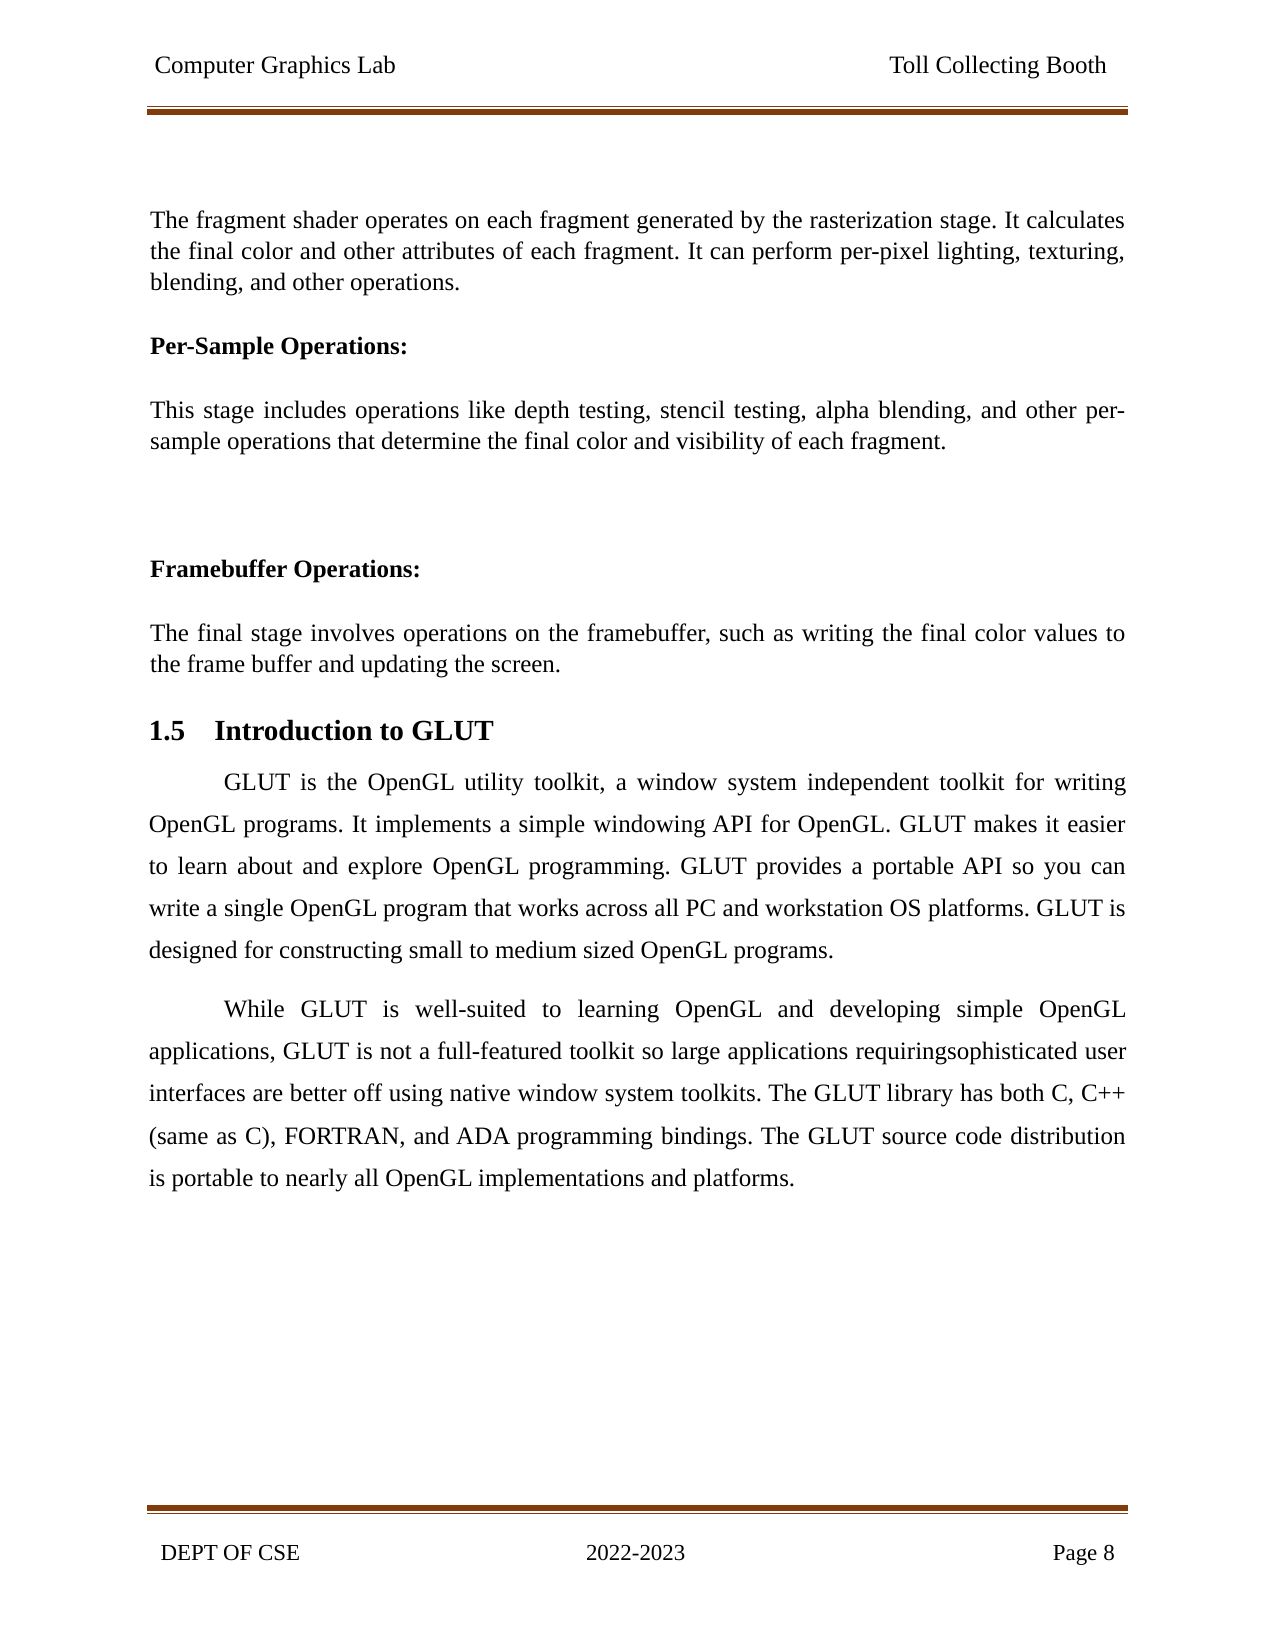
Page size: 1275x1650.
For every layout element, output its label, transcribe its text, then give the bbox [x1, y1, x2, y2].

text Framebuffer Operations: [150, 554, 1126, 583]
text GLUT is the OpenGL utility toolkit, a window system independent toolkit for writing OpenGL programs. It implements a simple windowing API for OpenGL. GLUT makes it easier to learn about and explore OpenGL programming. GLUT provides a portable API so you can write a single OpenGL program that works across all PC and workstation OS platforms. GLUT is designed for constructing small to medium sized OpenGL programs. [148, 767, 1127, 964]
text The final stage involves operations on the framebuffer, such as writing the final color values to the frame buffer and updating the screen. [150, 618, 1126, 677]
text While GLUT is well-suited to learning OpenGL and developing simple OpenGL applications, GLUT is not a full-featured toolkit so large applications requiringsophisticated user interfaces are better off using native window system toolkits. The GLUT library has both C, C++ (same as C), FORTRAN, and ADA programming bindings. The GLUT source code distribution is portable to nearly all OpenGL implementations and platforms. [148, 994, 1127, 1192]
text This stage includes operations like depth testing, stencil testing, alpha blending, and other per-sample operations that determine the final color and visibility of each fragment. [150, 395, 1126, 455]
text The fragment shader operates on each fragment generated by the rasterization stage. It calculates the final color and other attributes of each fragment. It can perform per-pixel lighting, texturing, blending, and other operations. [150, 205, 1126, 296]
subtitle 1.5 Introduction to GLUT [148, 713, 1113, 746]
text Per-Sample Operations: [150, 331, 1126, 360]
